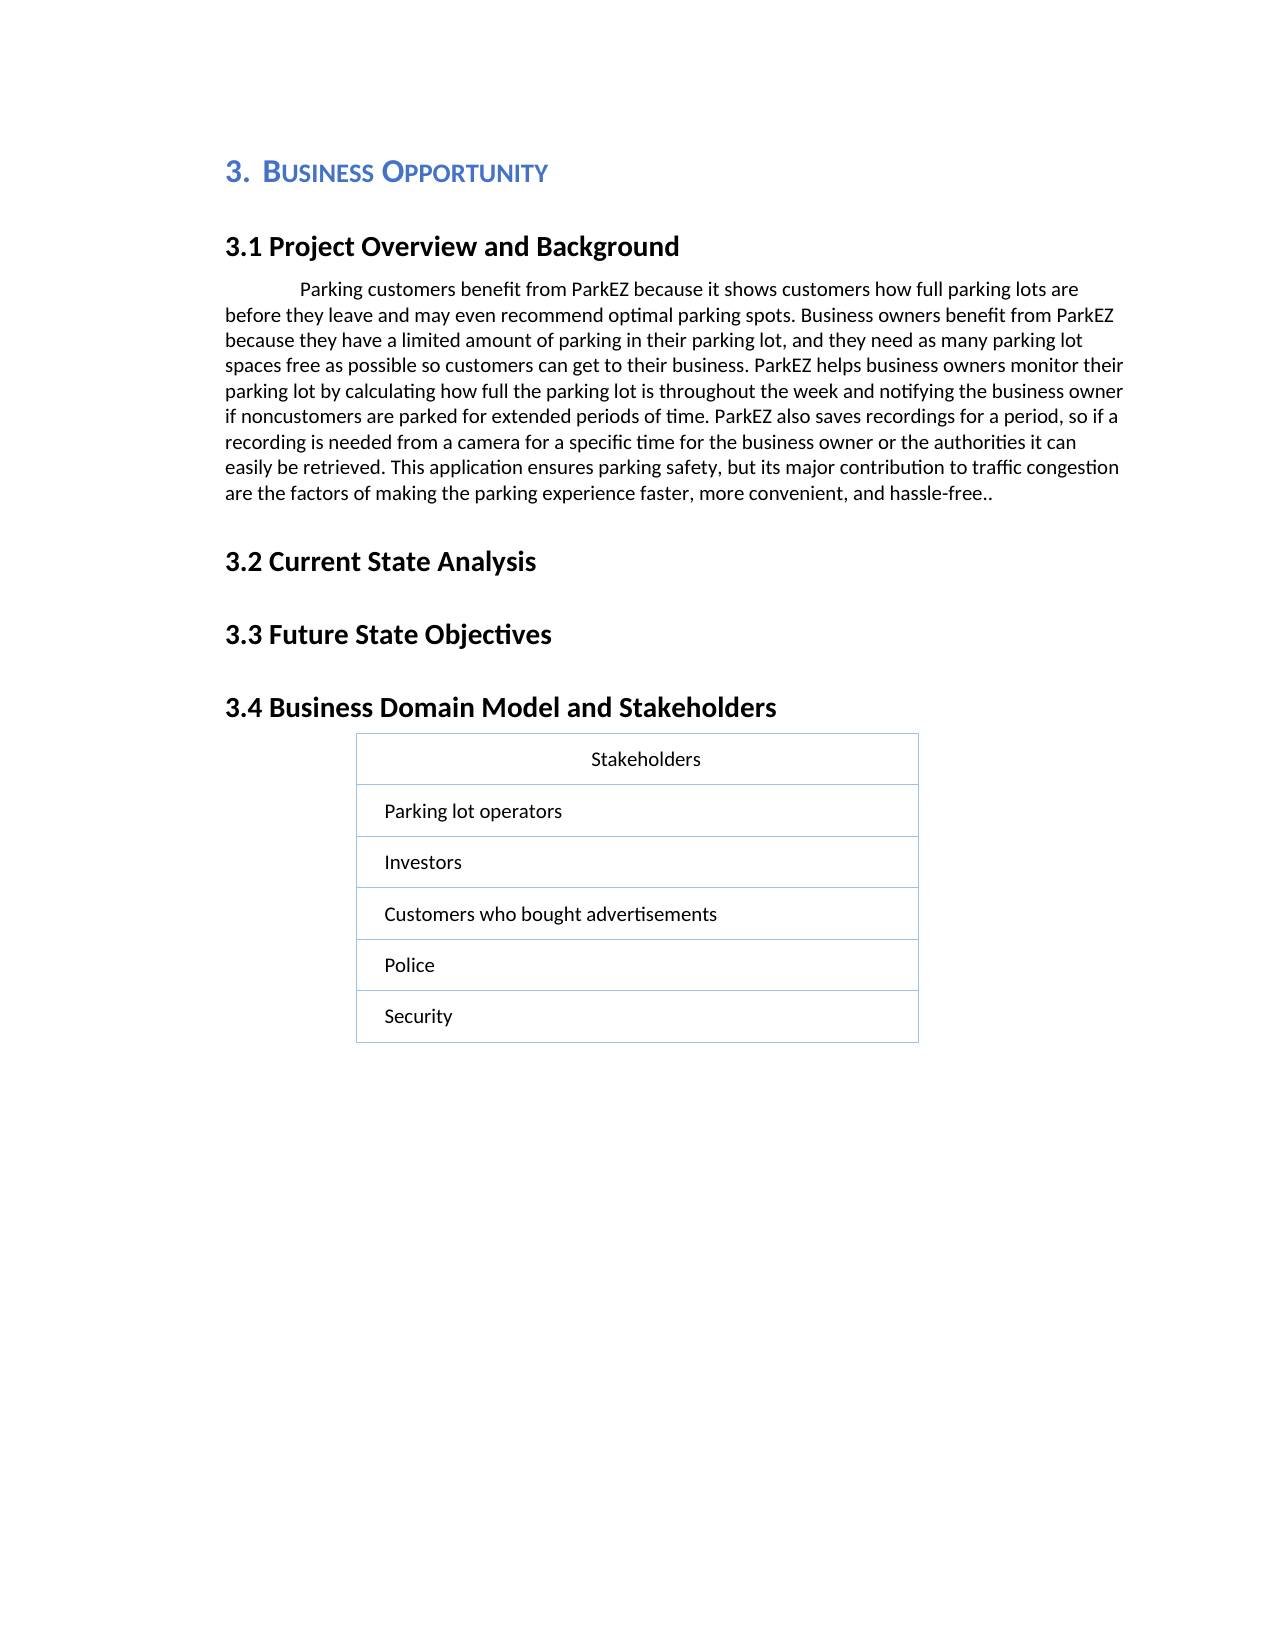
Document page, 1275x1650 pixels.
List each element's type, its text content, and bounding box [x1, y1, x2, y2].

subtitle 3.4 Business Domain Model and Stakeholders [225, 689, 1125, 724]
table_cell Customers who bought advertisements [357, 888, 918, 939]
subtitle 3.3 Future State Objectives [225, 616, 1125, 651]
table_cell Investors [357, 837, 918, 887]
table_header Stakeholders [357, 734, 918, 784]
table_cell Security [357, 991, 918, 1042]
table_cell Police [357, 940, 918, 990]
subtitle Business Opportunity [225, 150, 1125, 191]
text Parking customers benefit from ParkEZ because it shows customers how full parking lots are before they leave and may even recommend optimal parking spots. Business owners benefit from ParkEZ because they have a limited amount of parking in their parking lot, and they need as many parking lot spaces free as possible so customers can get to their business. ParkEZ helps business owners monitor their parking lot by calculating how full the parking lot is throughout the week and notifying the business owner if noncustomers are parked for extended periods of time. ParkEZ also saves recordings for a period, so if a recording is needed from a camera for a specific time for the business owner or the authorities it can easily be retrieved. This application ensures parking safety, but its major contribution to traffic congestion are the factors of making the parking experience faster, more convenient, and hassle-free.. [225, 276, 1125, 505]
table_cell Parking lot operators [357, 785, 918, 836]
subtitle 3.2 Current State Analysis [225, 543, 1125, 578]
subtitle 3.1 Project Overview and Background [225, 228, 1125, 264]
